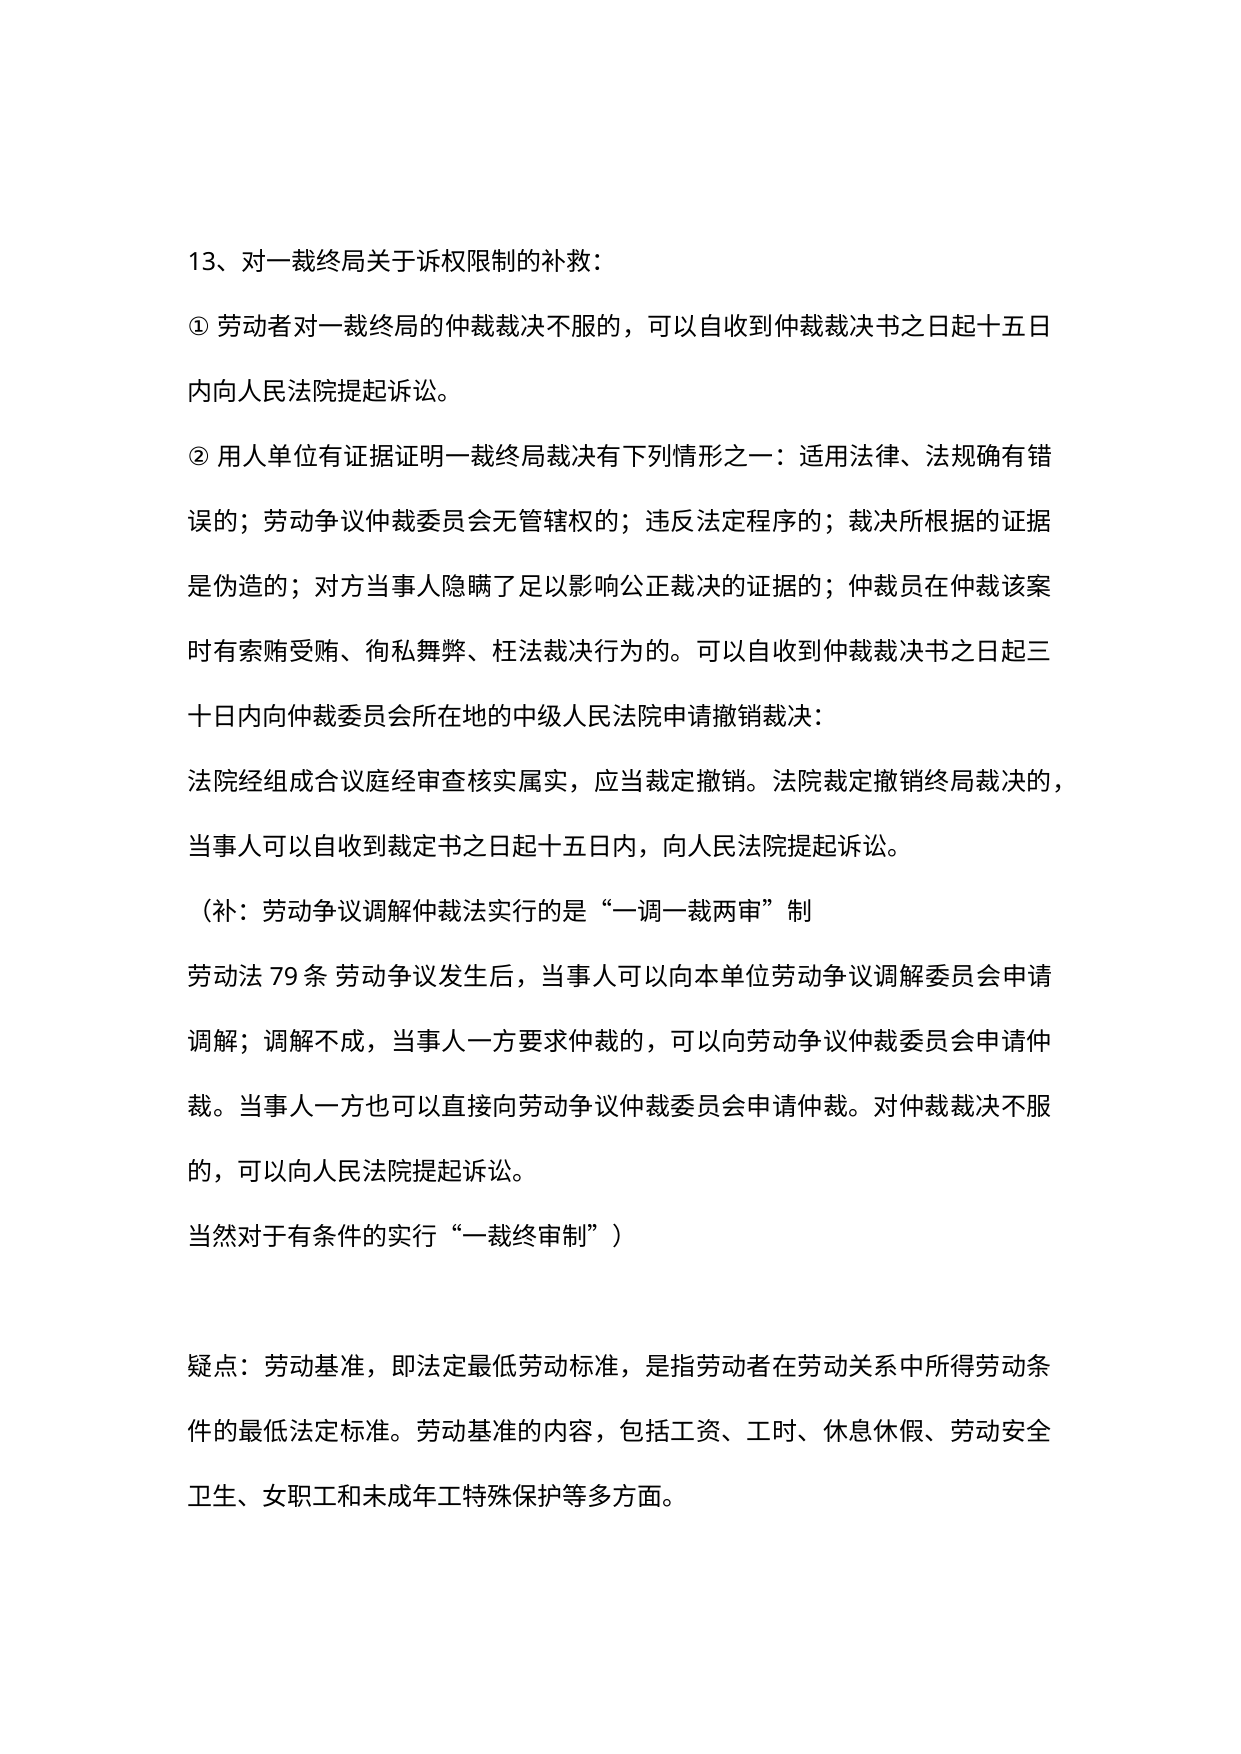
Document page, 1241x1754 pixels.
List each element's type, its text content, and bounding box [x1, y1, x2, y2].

text 劳动法79条 劳动争议发生后，当事人可以向本单位劳动争议调解委员会申请调解；调解不成，当事人一方要求仲裁的，可以向劳动争议仲裁委员会申请仲裁。当事人一方也可以直接向劳动争议仲裁委员会申请仲裁。对仲裁裁决不服的，可以向人民法院提起诉讼。 [187, 942, 1053, 1202]
text 疑点：劳动基准，即法定最低劳动标准，是指劳动者在劳动关系中所得劳动条件的最低法定标准。劳动基准的内容，包括工资、工时、休息休假、劳动安全卫生、女职工和未成年工特殊保护等多方面。 [187, 1332, 1053, 1527]
text 法院经组成合议庭经审查核实属实，应当裁定撤销。法院裁定撤销终局裁决的，当事人可以自收到裁定书之日起十五日内，向人民法院提起诉讼。 [187, 747, 1053, 877]
text 13、对一裁终局关于诉权限制的补救： [187, 227, 1053, 292]
text 当然对于有条件的实行“一裁终审制”） [187, 1202, 1053, 1267]
text ① 劳动者对一裁终局的仲裁裁决不服的，可以自收到仲裁裁决书之日起十五日内向人民法院提起诉讼。 [187, 292, 1053, 422]
text ② 用人单位有证据证明一裁终局裁决有下列情形之一：适用法律、法规确有错误的；劳动争议仲裁委员会无管辖权的；违反法定程序的；裁决所根据的证据是伪造的；对方当事人隐瞒了足以影响公正裁决的证据的；仲裁员在仲裁该案时有索贿受贿、徇私舞弊、枉法裁决行为的。可以自收到仲裁裁决书之日起三十日内向仲裁委员会所在地的中级人民法院申请撤销裁决： [187, 422, 1053, 747]
text （补：劳动争议调解仲裁法实行的是“一调一裁两审”制 [187, 877, 1053, 942]
